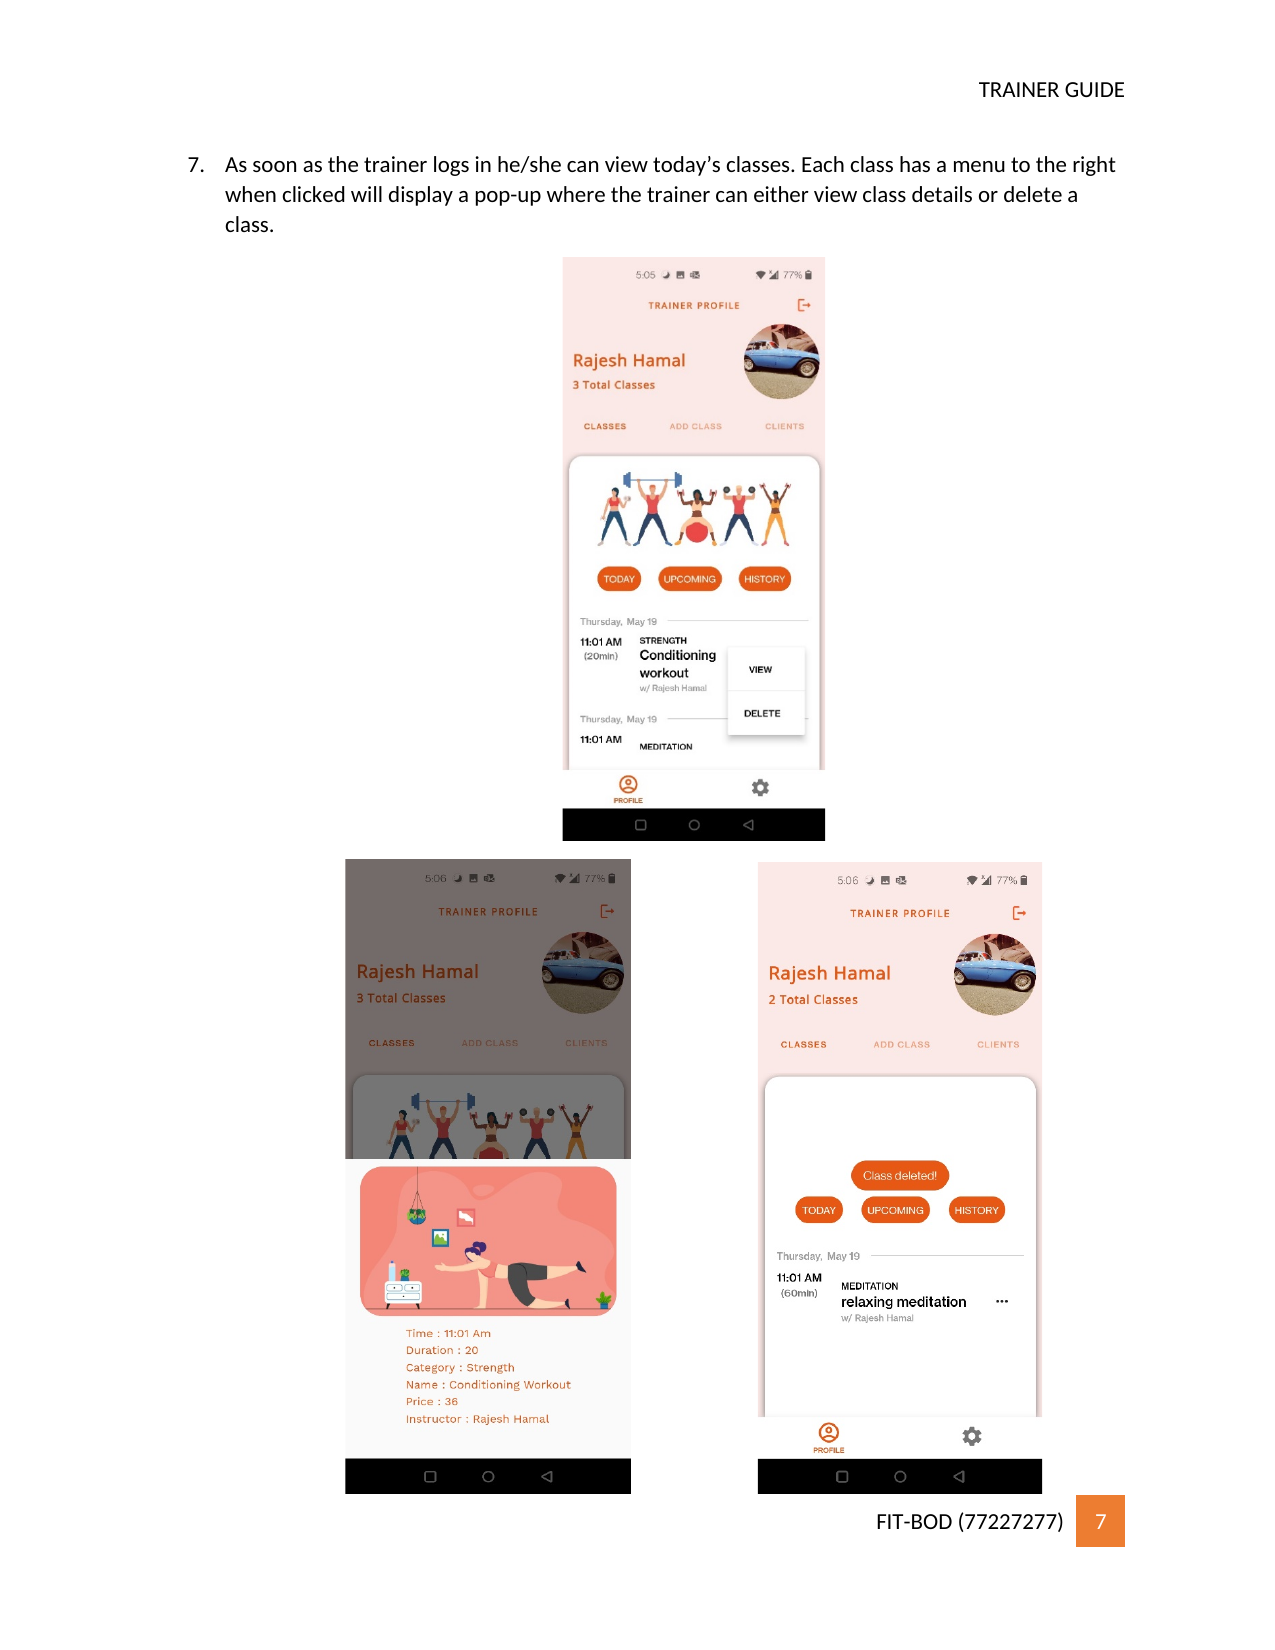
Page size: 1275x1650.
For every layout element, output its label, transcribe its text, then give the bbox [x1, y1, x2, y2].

picture [757, 862, 1043, 1494]
picture [562, 257, 826, 841]
list As soon as the trainer logs in he/she can view today’s classes. Each class has a menu to the right when clicked will display a pop-up where the trainer can either view class details or delete a class. [187, 150, 1125, 238]
picture [345, 859, 631, 1494]
